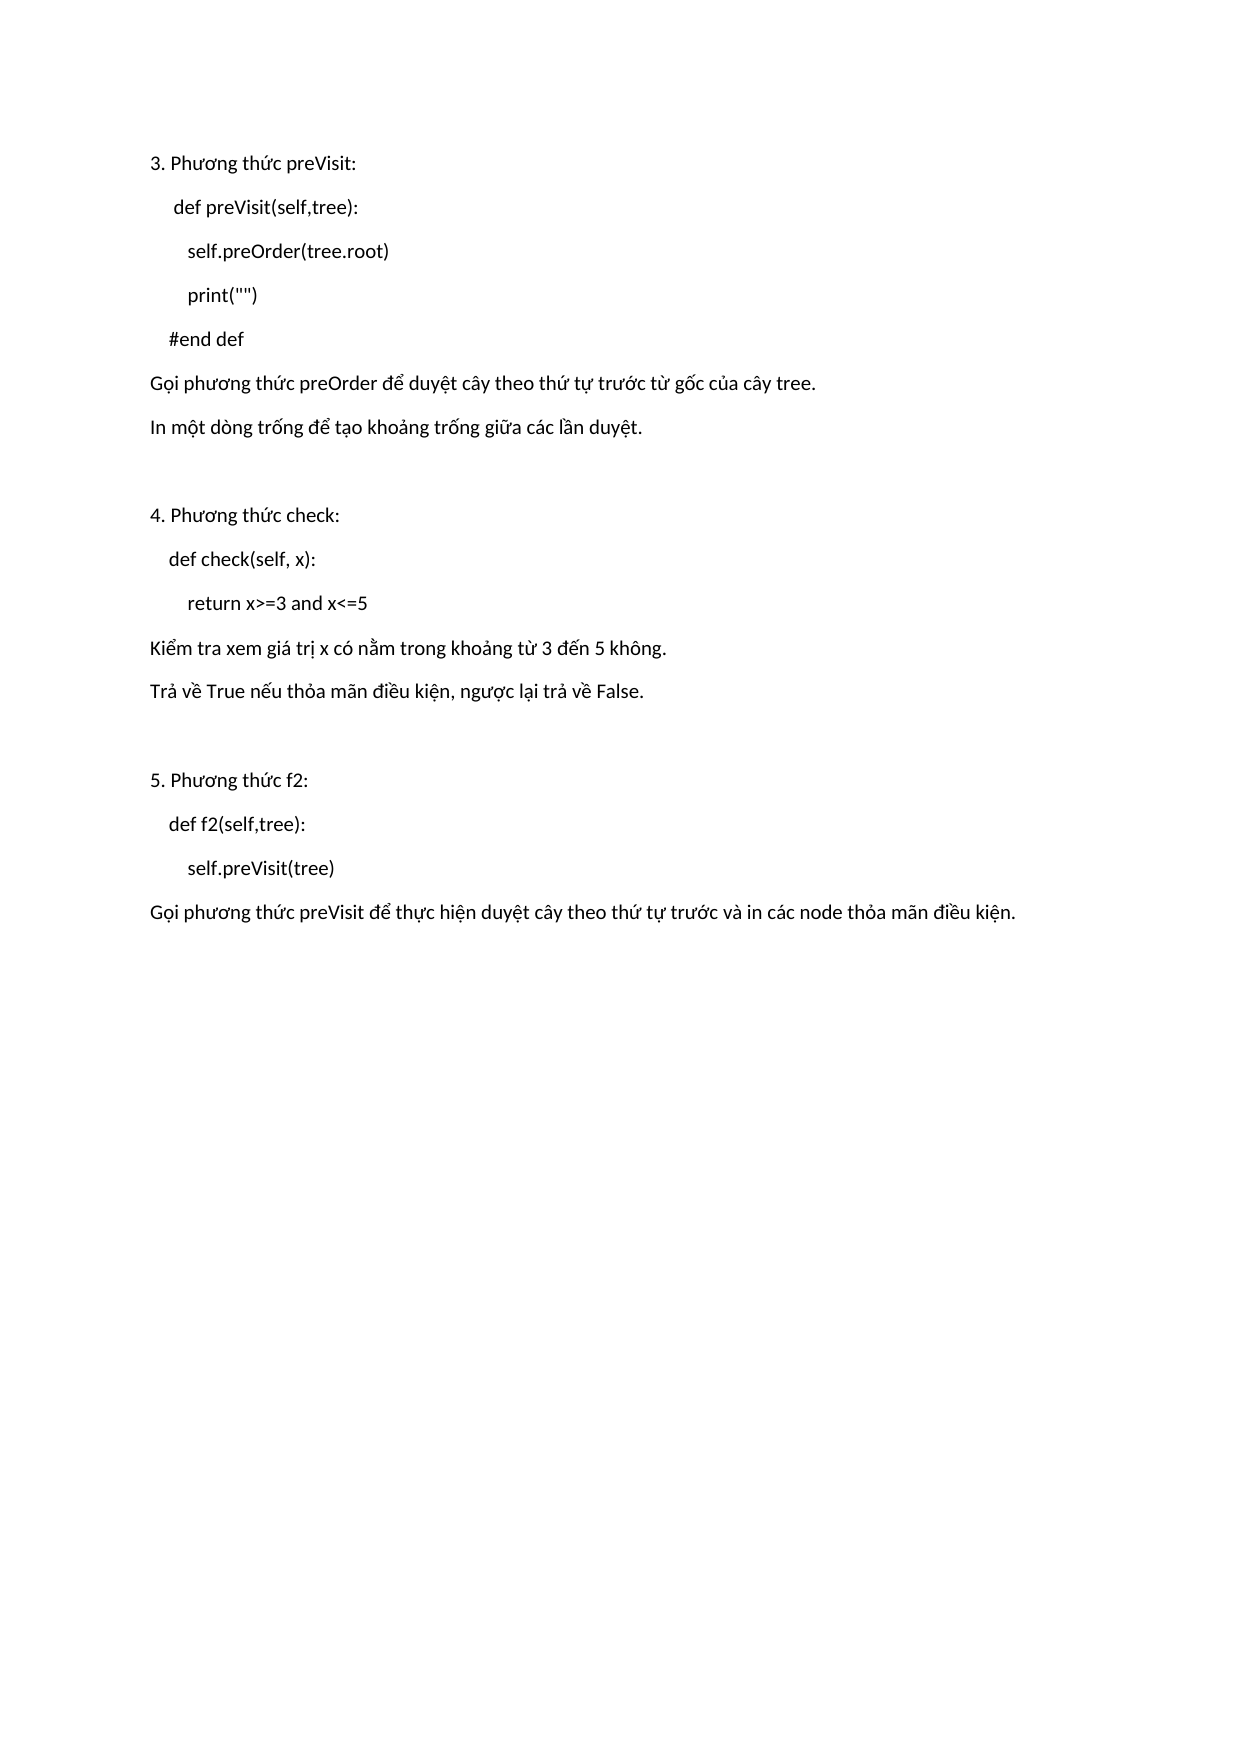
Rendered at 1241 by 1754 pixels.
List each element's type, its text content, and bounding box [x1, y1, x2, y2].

text 4. Phương thức check: [150, 502, 1090, 528]
text 5. Phương thức f2: [150, 767, 1090, 792]
text 3. Phương thức preVisit: [150, 150, 1090, 175]
text In một dòng trống để tạo khoảng trống giữa các lần duyệt. [150, 414, 1090, 440]
text Kiểm tra xem giá trị x có nằm trong khoảng từ 3 đến 5 không. [150, 635, 1090, 660]
text Gọi phương thức preVisit để thực hiện duyệt cây theo thứ tự trước và in các node thỏa mãn điều kiện. [150, 899, 1090, 924]
text self.preOrder(tree.root) [150, 238, 1090, 263]
text Trả về True nếu thỏa mãn điều kiện, ngược lại trả về False. [150, 679, 1090, 704]
text def check(self, x): [150, 547, 1090, 572]
text #end def [150, 326, 1090, 352]
text print("") [150, 282, 1090, 308]
text return x>=3 and x<=5 [150, 591, 1090, 616]
text def preVisit(self,tree): [150, 194, 1090, 219]
text Gọi phương thức preOrder để duyệt cây theo thứ tự trước từ gốc của cây tree. [150, 370, 1090, 396]
text def f2(self,tree): [150, 811, 1090, 836]
text self.preVisit(tree) [150, 855, 1090, 880]
